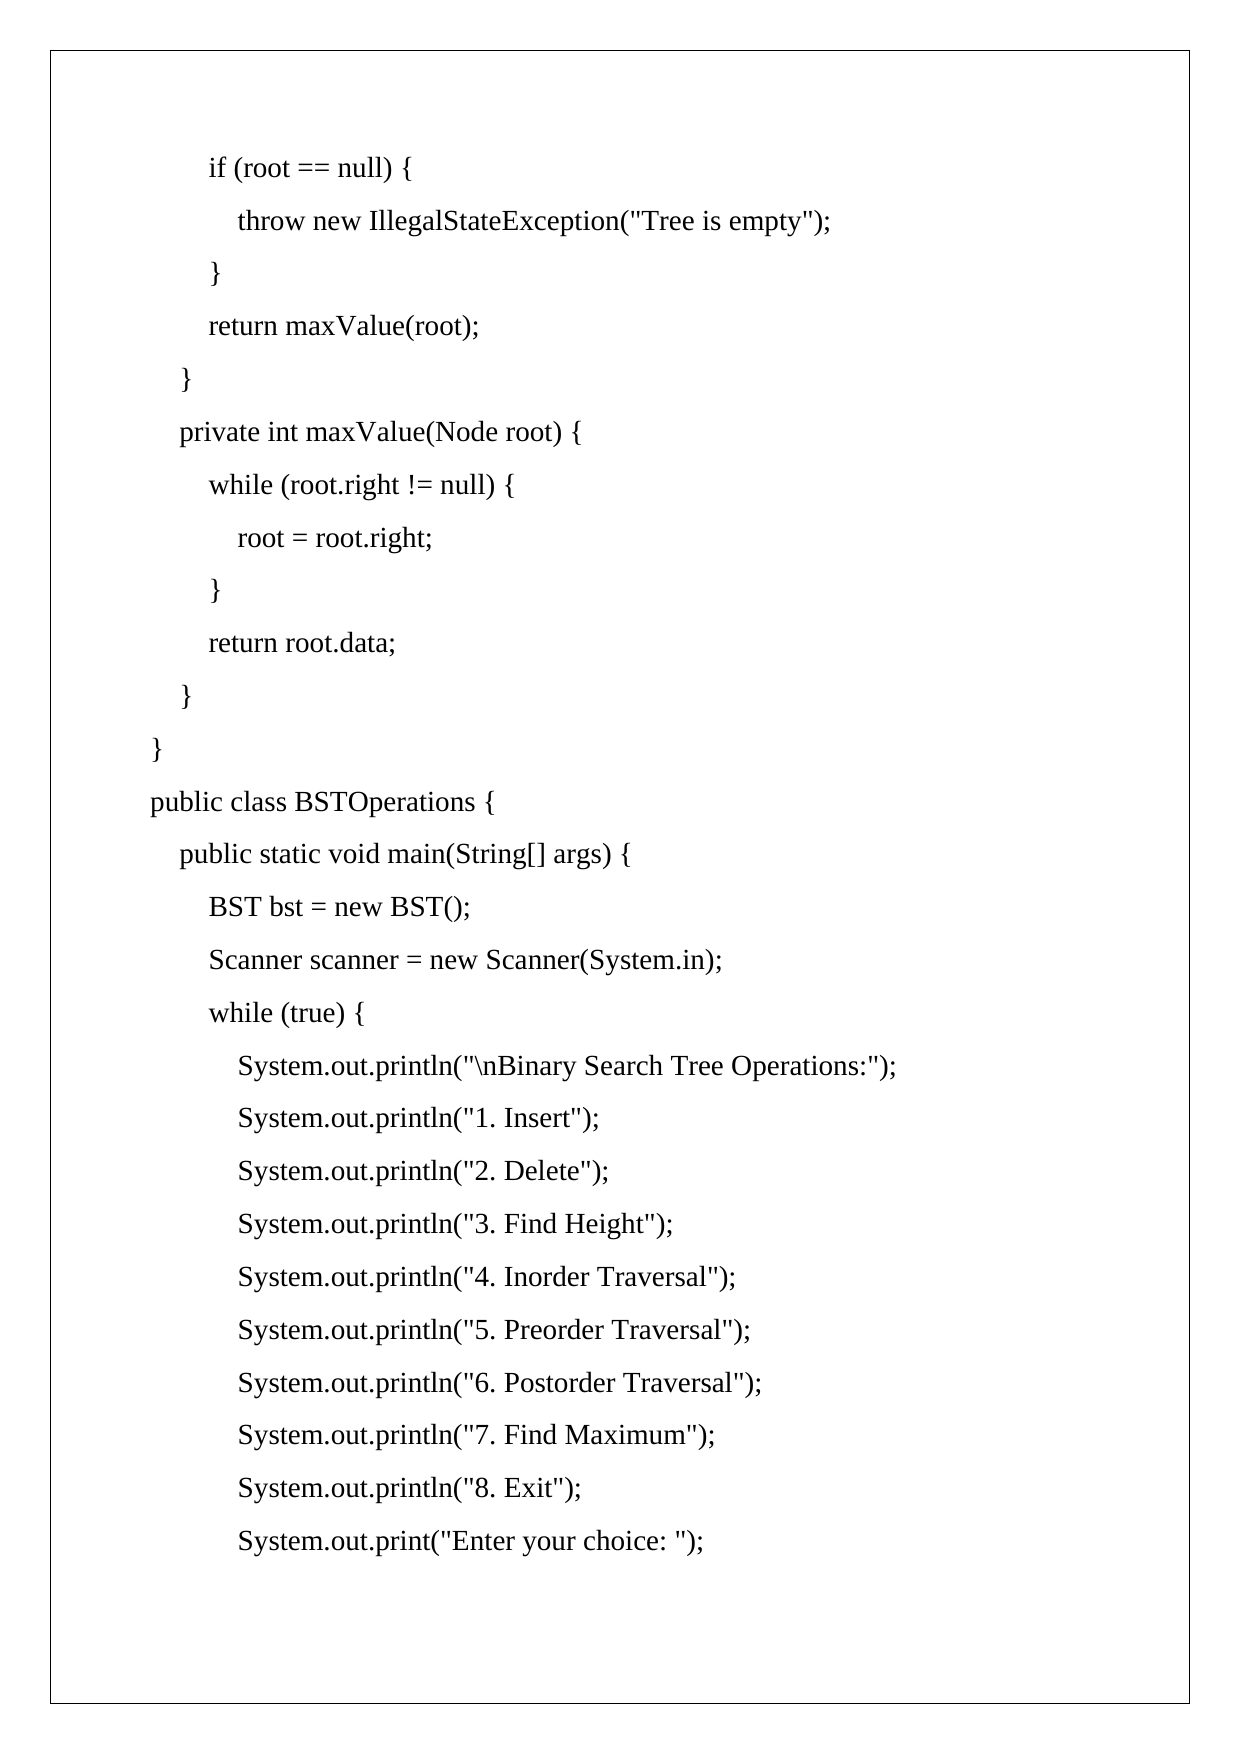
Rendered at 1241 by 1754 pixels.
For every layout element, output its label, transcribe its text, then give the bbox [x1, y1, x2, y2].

text } [150, 361, 1090, 395]
text System.out.println("3. Find Height"); [150, 1206, 1090, 1240]
text root = root.right; [150, 520, 1090, 553]
text System.out.println("7. Find Maximum"); [150, 1417, 1090, 1451]
text System.out.println("6. Postorder Traversal"); [150, 1365, 1090, 1398]
text while (root.right != null) { [150, 467, 1090, 500]
text return root.data; [150, 625, 1090, 659]
text } [150, 731, 1090, 764]
text System.out.println("2. Delete"); [150, 1153, 1090, 1187]
text return maxValue(root); [150, 308, 1090, 342]
text System.out.println("8. Exit"); [150, 1470, 1090, 1504]
text System.out.println("1. Insert"); [150, 1101, 1090, 1134]
text private int maxValue(Node root) { [150, 414, 1090, 448]
text Scanner scanner = new Scanner(System.in); [150, 942, 1090, 976]
text } [150, 256, 1090, 289]
text System.out.println("4. Inorder Traversal"); [150, 1259, 1090, 1293]
text System.out.println("5. Preorder Traversal"); [150, 1312, 1090, 1345]
text public static void main(String[] args) { [150, 837, 1090, 870]
text public class BSTOperations { [150, 784, 1090, 817]
text System.out.println("\nBinary Search Tree Operations:"); [150, 1048, 1090, 1081]
text if (root == null) { [150, 150, 1090, 183]
text System.out.print("Enter your choice: "); [150, 1523, 1090, 1557]
text while (true) { [150, 995, 1090, 1028]
text BST bst = new BST(); [150, 889, 1090, 923]
text } [150, 678, 1090, 712]
text } [150, 572, 1090, 606]
text throw new IllegalStateException("Tree is empty"); [150, 203, 1090, 236]
